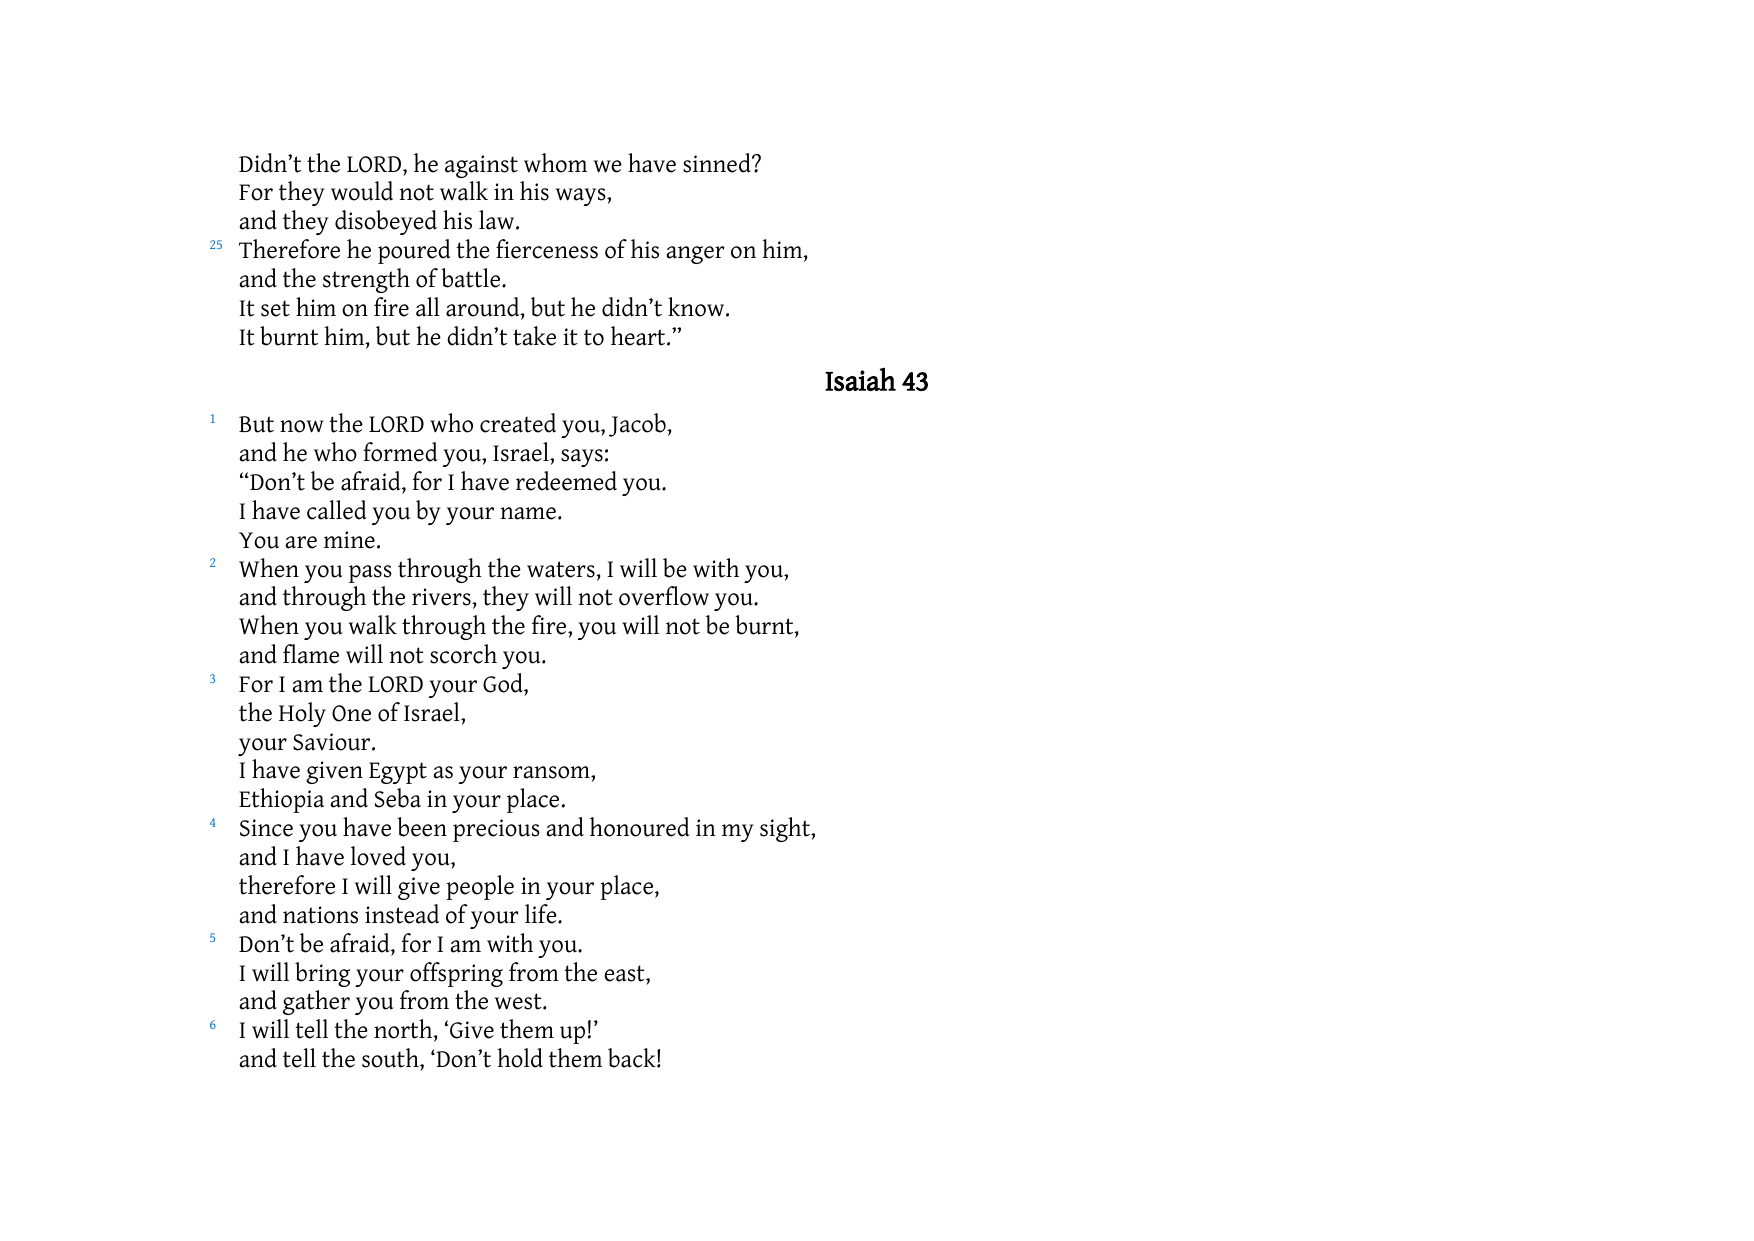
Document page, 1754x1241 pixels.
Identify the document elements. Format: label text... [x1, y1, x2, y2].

text 4 Since you have been precious and honoured in my sight, and I have loved you, therefore I will give people in your place, and nations instead of your life. [209, 815, 1545, 930]
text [209, 1017, 1545, 1074]
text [209, 150, 1545, 237]
text 2 When you pass through the waters, I will be with you, and through the rivers, they will not overflow you. When you walk through the fire, you will not be burnt, and flame will not scorch you. [209, 555, 1545, 670]
text 1 But now the LORD who created you, Jacob, and he who formed you, Israel, says: “Don’t be afraid, for I have redeemed you. I have called you by your name. You are mine. [209, 411, 1545, 555]
text 3 For I am the LORD your God, the Holy One of Israel, your Saviour. I have given Egypt as your ransom, Ethiopia and Seba in your place. [209, 670, 1545, 815]
text 5 Don’t be afraid, for I am with you. I will bring your offspring from the east, and gather you from the west. [209, 930, 1545, 1017]
text Isaiah 43 [150, 364, 1604, 398]
text 25 Therefore he poured the fierceness of his anger on him, and the strength of battle. It set him on fire all around, but he didn’t know. It burnt him, but he didn’t take it to heart.” [209, 237, 1545, 352]
